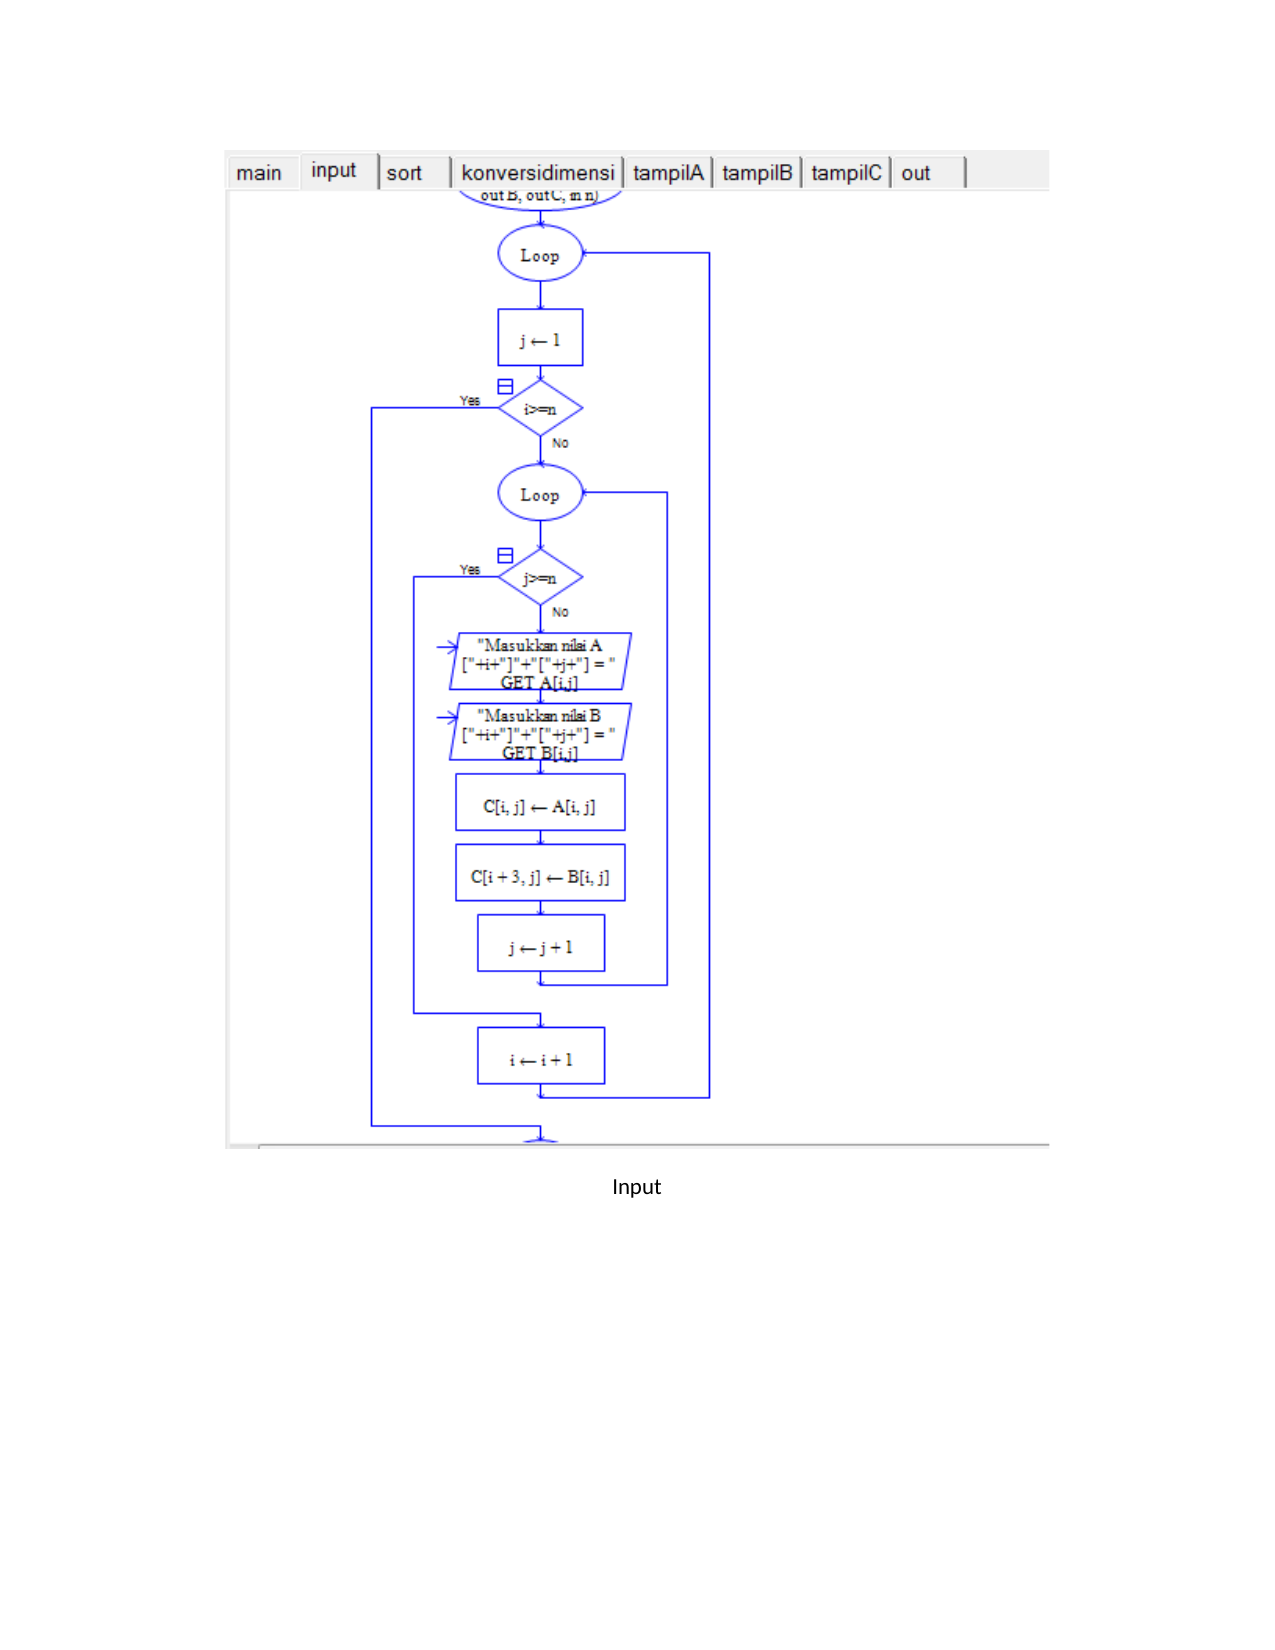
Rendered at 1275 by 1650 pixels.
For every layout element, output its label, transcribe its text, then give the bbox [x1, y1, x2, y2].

picture [224, 150, 1050, 1149]
text Input [150, 1172, 1124, 1200]
